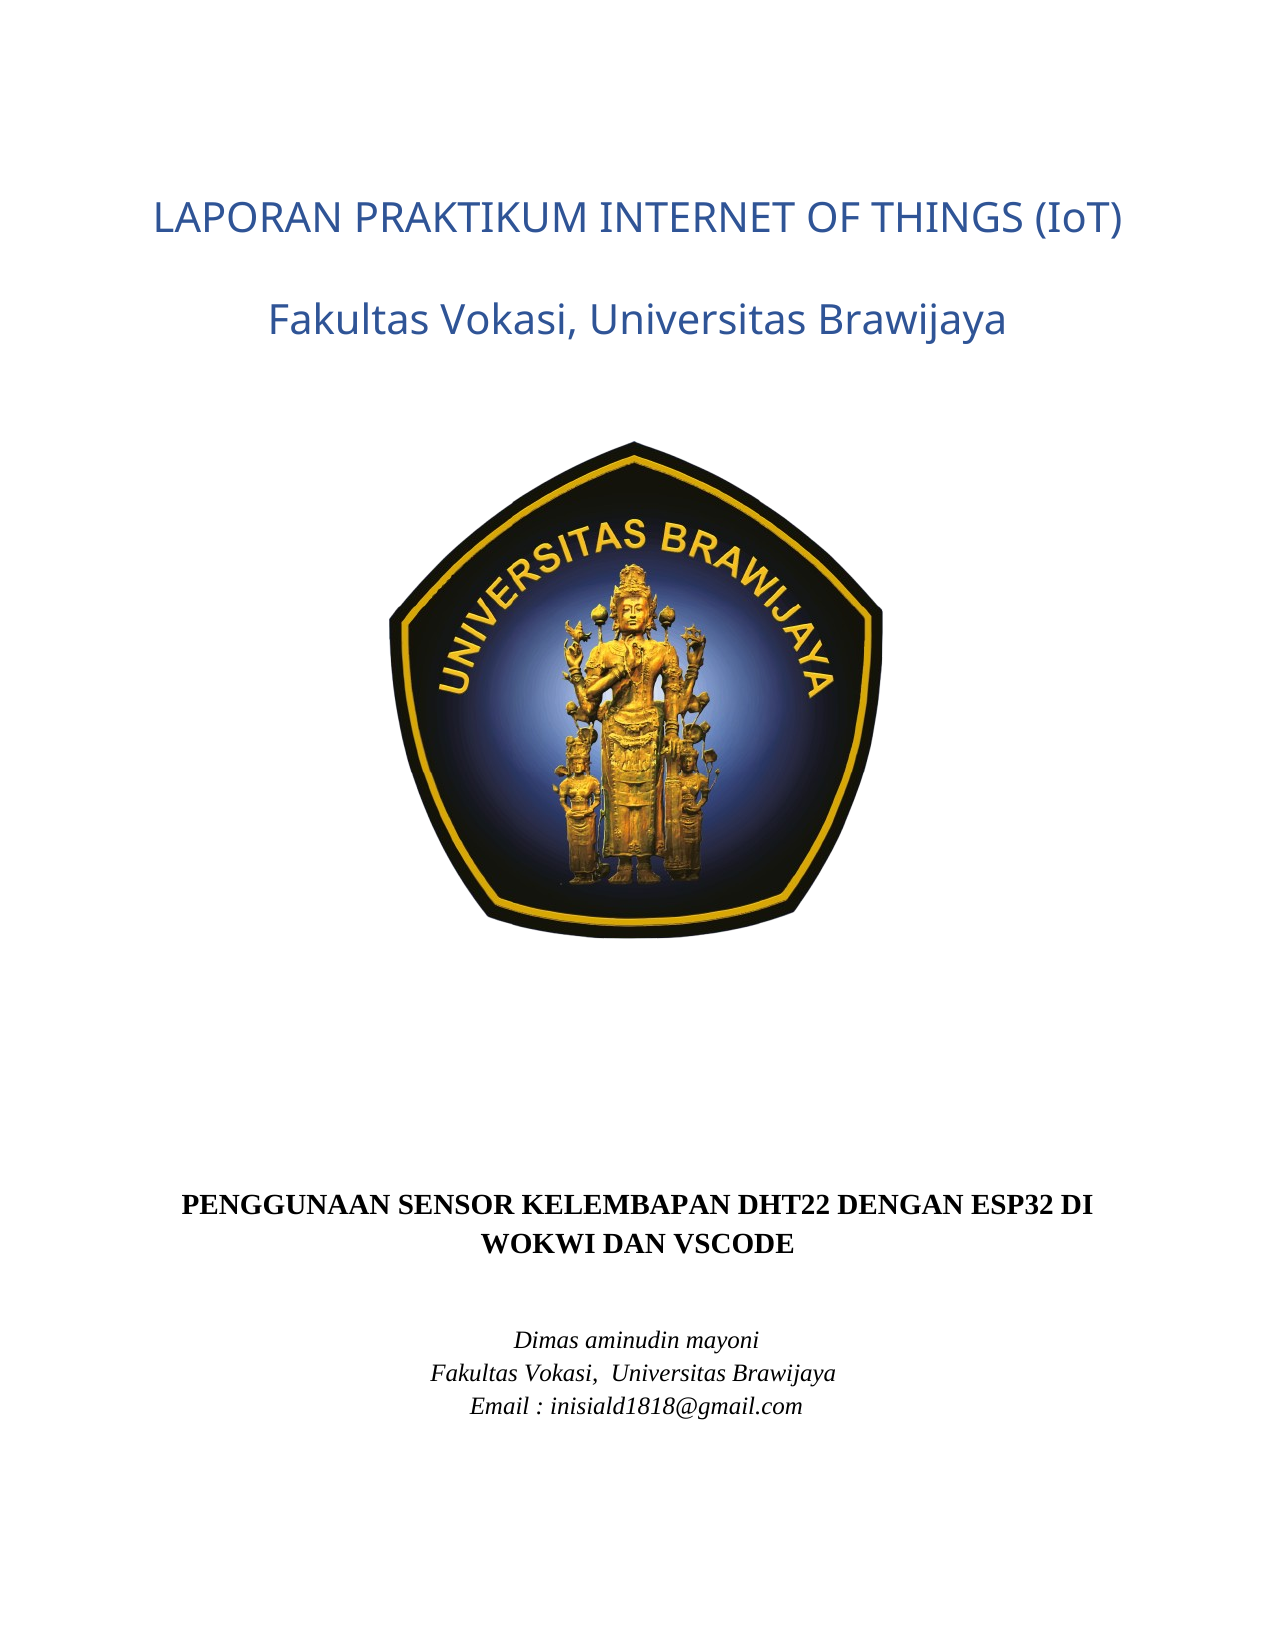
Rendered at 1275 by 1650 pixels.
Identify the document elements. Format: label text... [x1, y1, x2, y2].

text PENGGUNAAN SENSOR KELEMBAPAN DHT22 DENGAN ESP32 DI WOKWI DAN VSCODE [150, 1187, 1125, 1259]
text Fakultas Vokasi, Universitas Brawijaya Email : inisiald1818@gmail.com [150, 1358, 1125, 1420]
subtitle LAPORAN PRAKTIKUM INTERNET OF THINGS (IoT) [150, 187, 1125, 244]
subtitle Fakultas Vokasi, Universitas Brawijaya [150, 290, 1125, 347]
text Dimas aminudin mayoni [150, 1325, 1125, 1354]
picture [389, 441, 883, 939]
